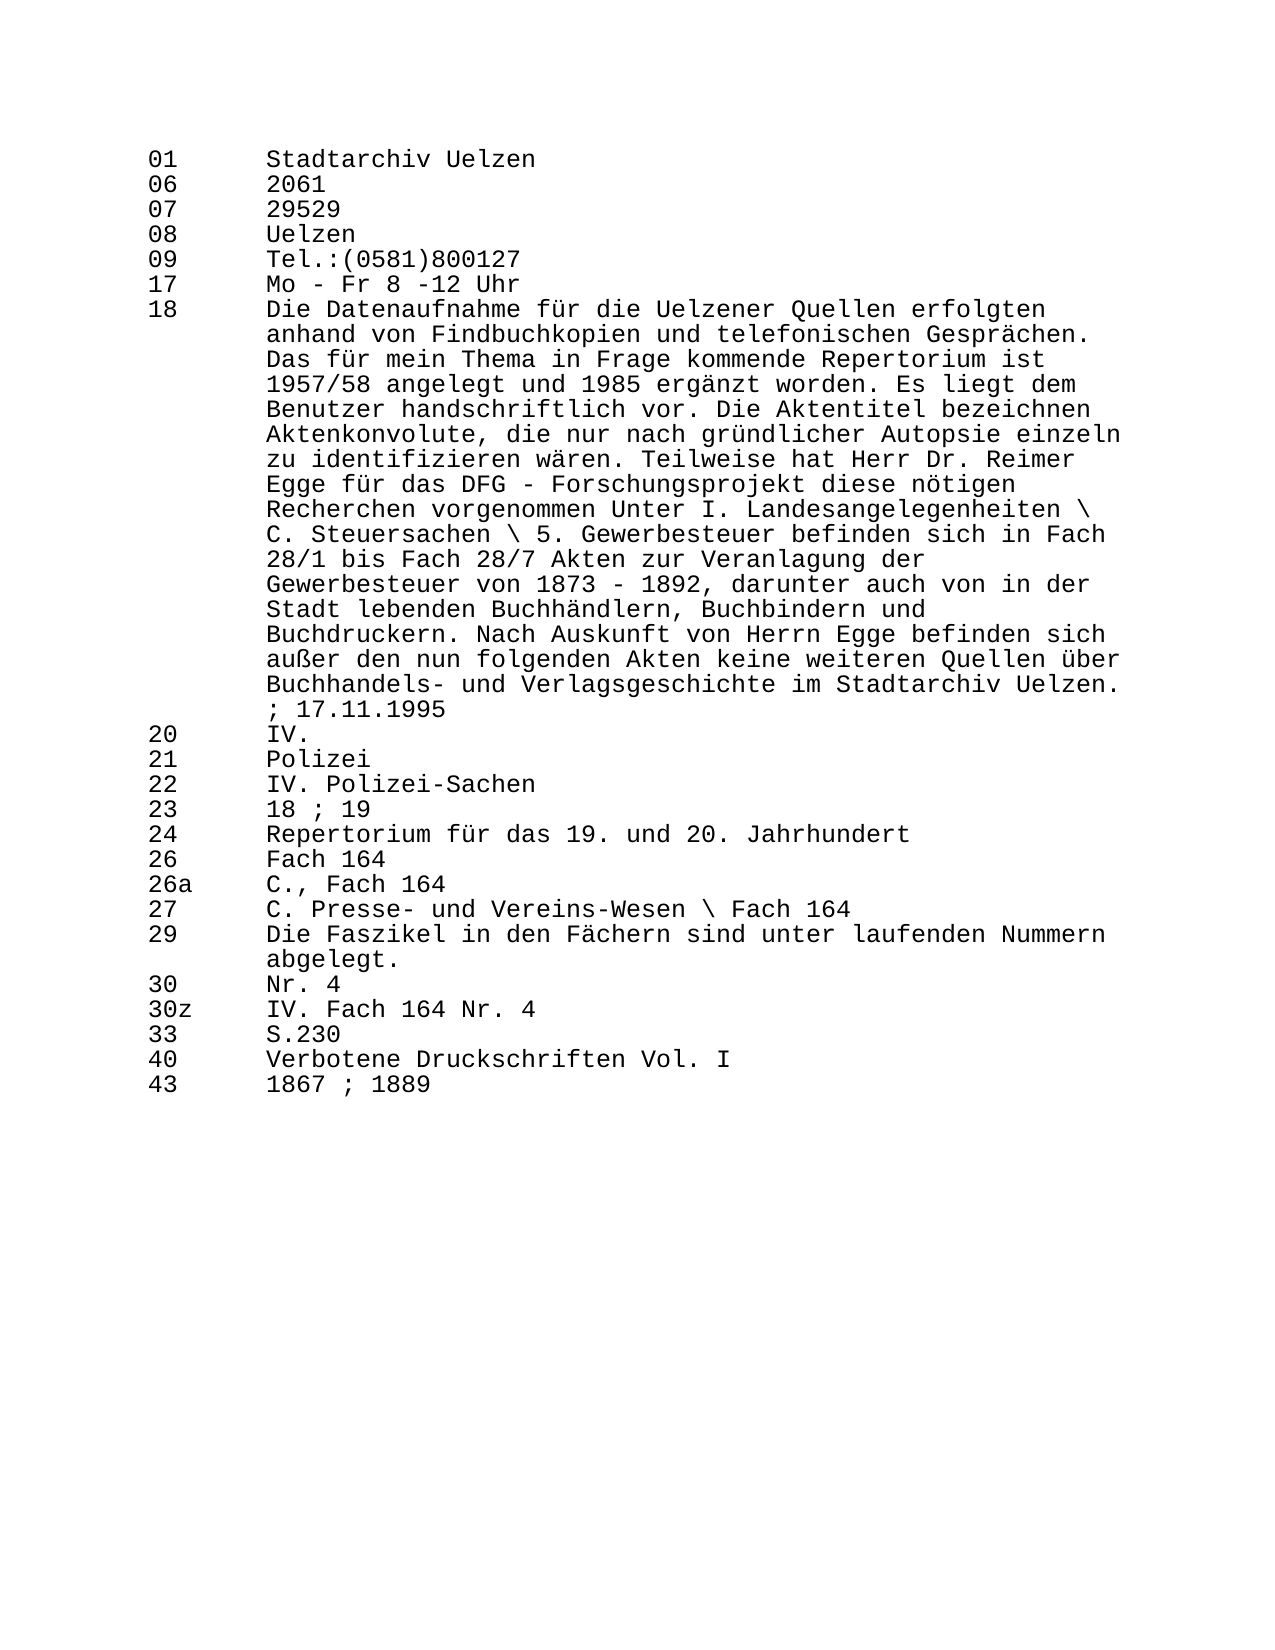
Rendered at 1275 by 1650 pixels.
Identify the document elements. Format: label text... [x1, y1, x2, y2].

text 43 1867 ; 1889 [148, 1073, 1127, 1098]
text 20 IV. [148, 723, 1127, 748]
text 07 29529 [148, 198, 1127, 223]
text 26 Fach 164 [148, 848, 1127, 873]
text 09 Tel.:(0581)800127 [148, 248, 1127, 273]
text 29 Die Faszikel in den Fächern sind unter laufenden Nummern abgelegt. [148, 923, 1127, 973]
text 23 18 ; 19 [148, 798, 1127, 823]
text 30z IV. Fach 164 Nr. 4 [148, 998, 1127, 1023]
text 30 Nr. 4 [148, 973, 1127, 998]
text 26a C., Fach 164 [148, 873, 1127, 898]
text 27 C. Presse- und Vereins-Wesen \ Fach 164 [148, 898, 1127, 923]
text 40 s[2{Verbotene} 1{Druckschrift}]sen Vol. I [148, 1048, 1127, 1073]
text 24 Repertorium für das 19. und 20. Jahrhundert [148, 823, 1127, 848]
text 08 Uelzen [148, 223, 1127, 248]
text 33 S.230 [148, 1023, 1127, 1048]
text 18 Die Datenaufnahme für die Uelzener Quellen erfolgten anhand von Findbuchkopien und telefonischen Gesprächen. Das für mein Thema in Frage kommende Repertorium ist 1957/58 angelegt und 1985 ergänzt worden. Es liegt dem Benutzer handschriftlich vor. Die Aktentitel bezeichnen Aktenkonvolute, die nur nach gründlicher Autopsie einzeln zu identifizieren wären. Teilweise hat Herr Dr. Reimer Egge für das DFG - Forschungsprojekt diese nötigen Recherchen vorgenommen Unter I. Landesangelegenheiten \ C. Steuersachen \ 5. Gewerbesteuer befinden sich in Fach 28/1 bis Fach 28/7 Akten zur Veranlagung der Gewerbesteuer von 1873 - 1892, darunter auch von in der Stadt lebenden Buchhändlern, Buchbindern und Buchdruckern. Nach Auskunft von Herrn Egge befinden sich außer den nun folgenden Akten keine weiteren Quellen über Buchhandels- und Verlagsgeschichte im Stadtarchiv Uelzen. ; 17.11.1995 [148, 298, 1127, 723]
text 17 Mo - Fr 8 -12 Uhr [148, 273, 1127, 298]
text 21 Polizei [148, 748, 1127, 773]
text 06 2061 [148, 173, 1127, 198]
text 01 Stadtarchiv Uelzen [148, 148, 1127, 173]
text 22 IV. Polizei-Sachen [148, 773, 1127, 798]
